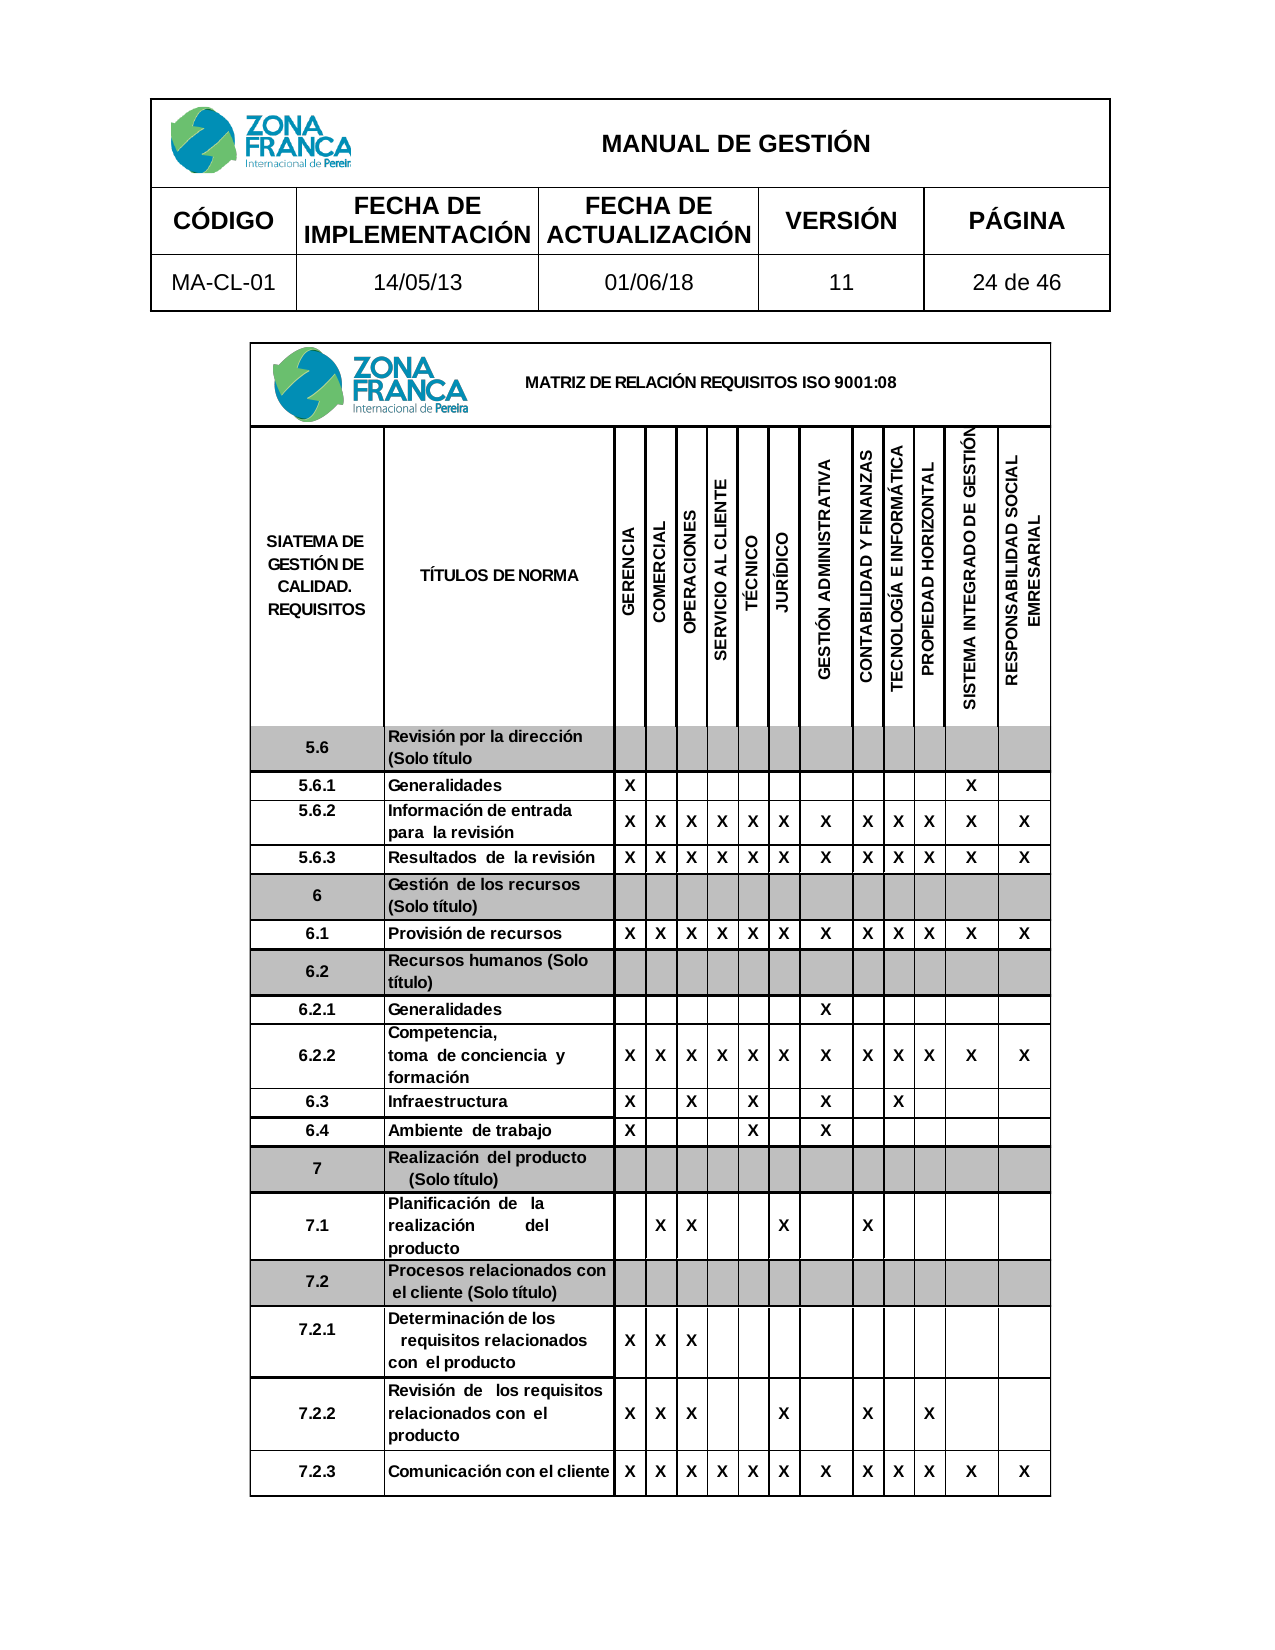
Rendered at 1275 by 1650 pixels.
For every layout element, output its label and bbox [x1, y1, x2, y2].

picture [250, 140, 260, 144]
picture [267, 120, 279, 131]
picture [303, 132, 322, 146]
picture [169, 106, 351, 173]
